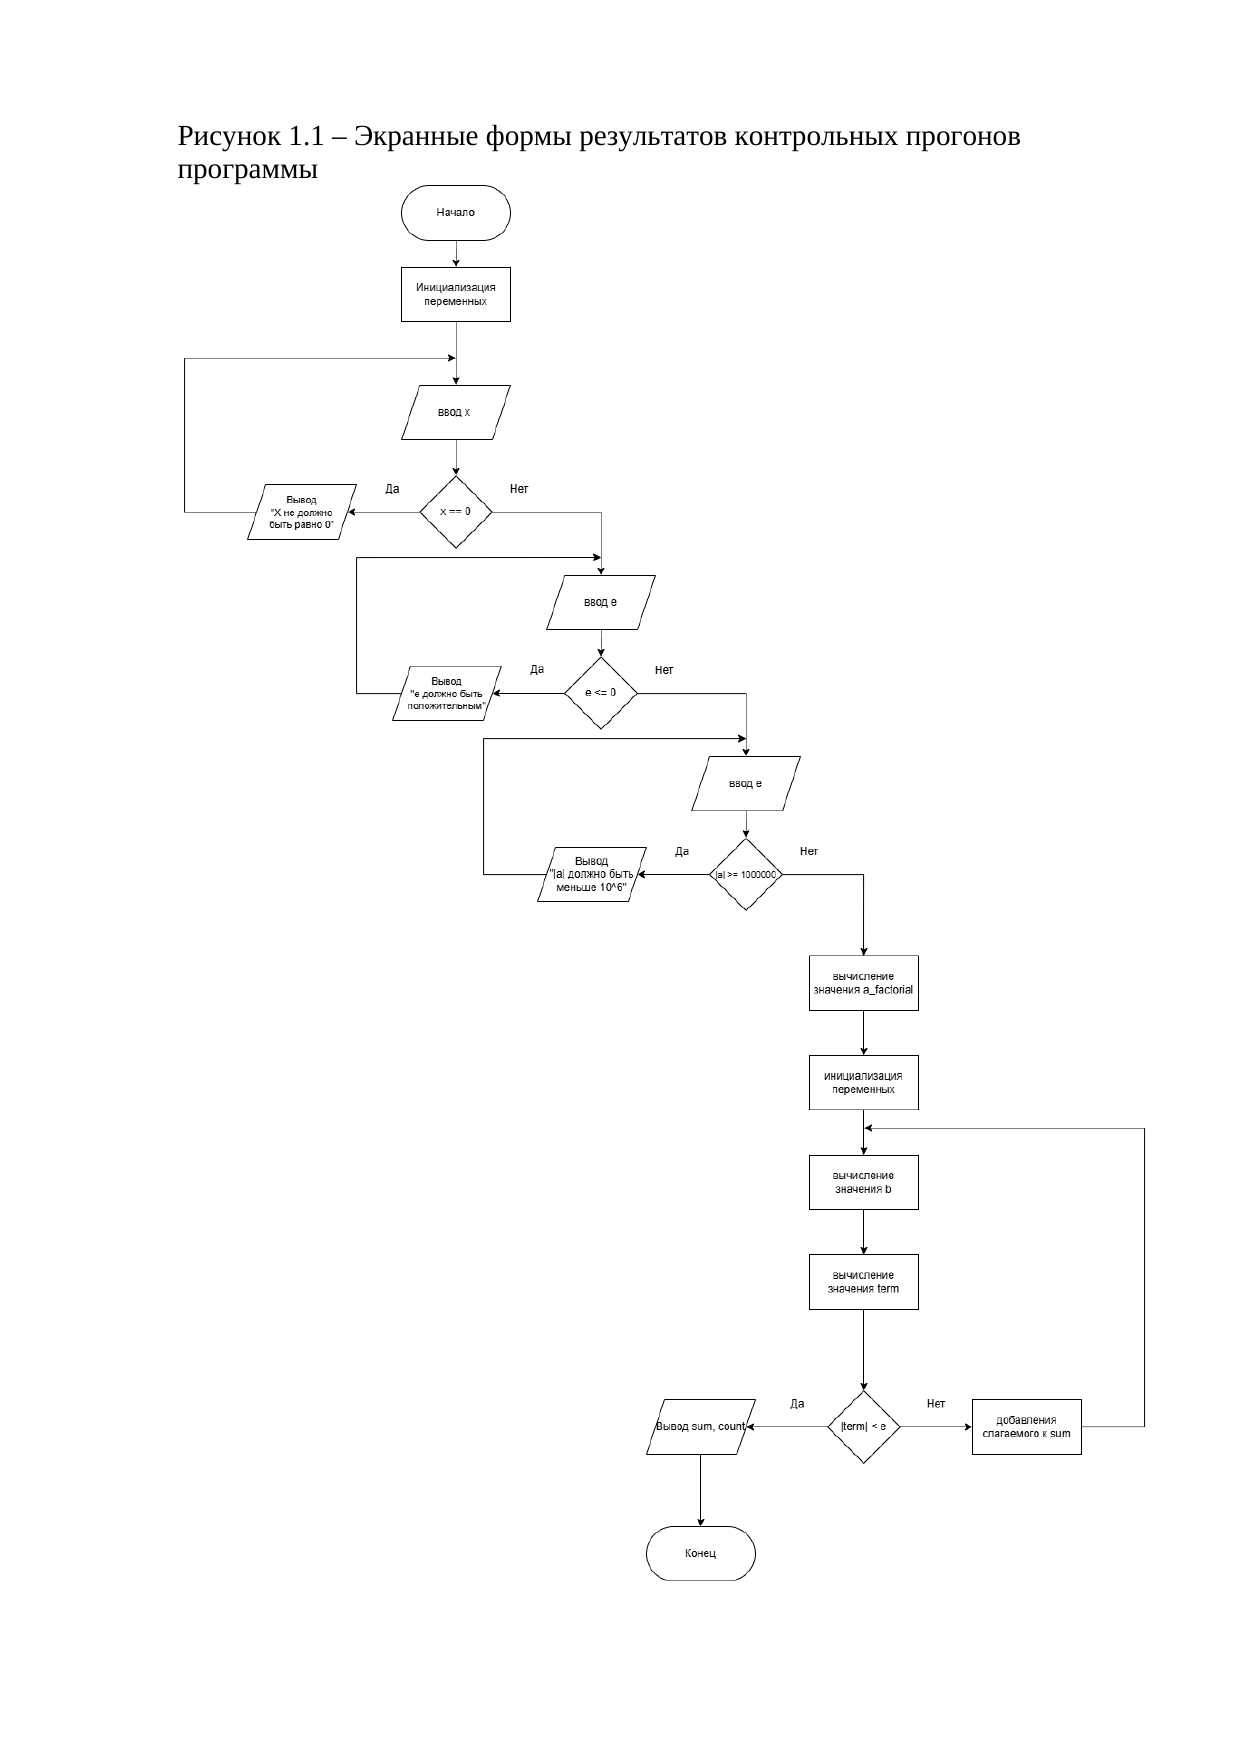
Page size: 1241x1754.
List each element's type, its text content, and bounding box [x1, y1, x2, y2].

picture [177, 185, 1152, 1581]
text Рисунок 1.1 – Экранные формы результатов контрольных прогонов программы [177, 118, 1152, 185]
